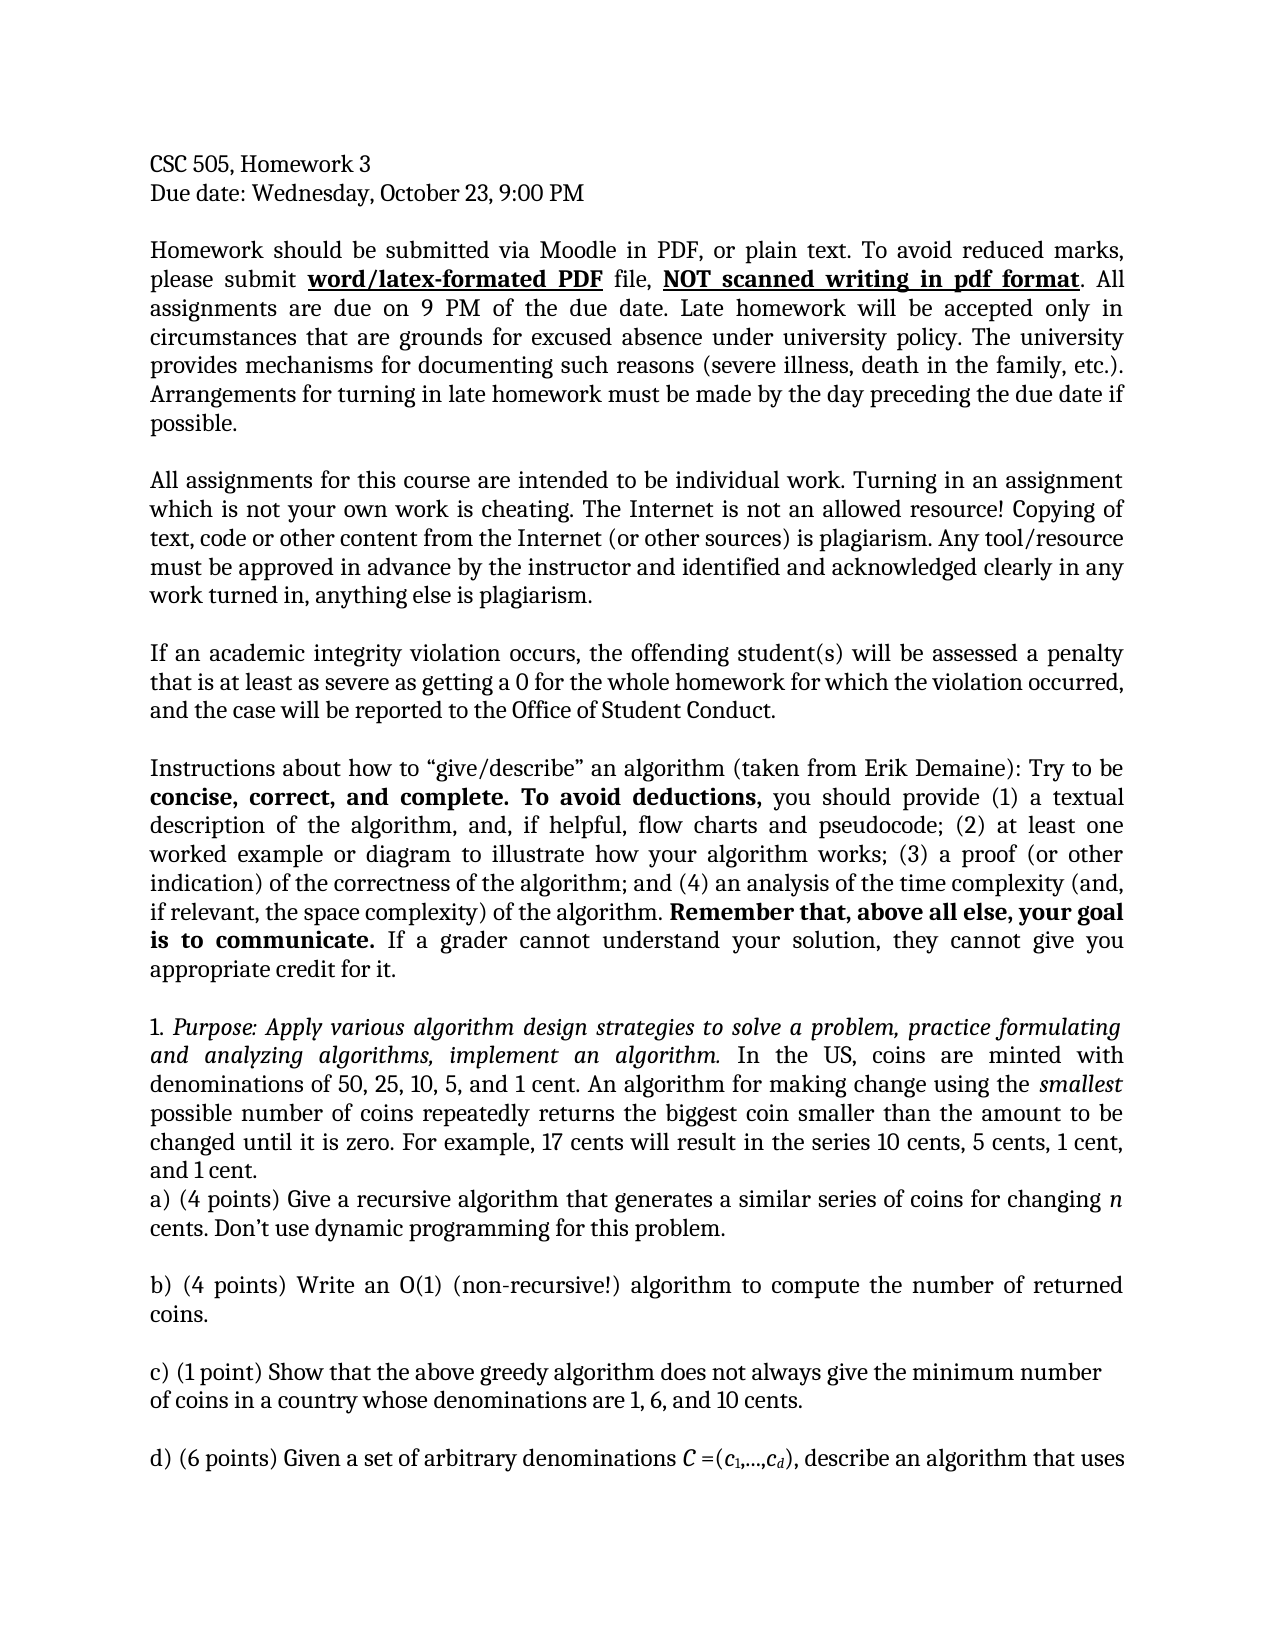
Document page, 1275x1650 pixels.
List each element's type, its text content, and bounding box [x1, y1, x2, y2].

text All assignments for this course are intended to be individual work. Turning in an assignment which is not your own work is cheating. The Internet is not an allowed resource! Copying of text, code or other content from the Internet (or other sources) is plagiarism. Any tool/resource must be approved in advance by the instructor and identified and acknowledged clearly in any work turned in, anything else is plagiarism. [150, 466, 1125, 610]
text b) (4 points) Write an O(1) (non-recursive!) algorithm to compute the number of returned coins. [150, 1271, 1125, 1329]
text Instructions about how to “give/describe” an algorithm (taken from Erik Demaine): Try to be concise, correct, and complete. To avoid deductions, you should provide (1) a textual description of the algorithm, and, if helpful, flow charts and pseudocode; (2) at least one worked example or diagram to illustrate how your algorithm works; (3) a proof (or other indication) of the correctness of the algorithm; and (4) an analysis of the time complexity (and, if relevant, the space complexity) of the algorithm. Remember that, above all else, your goal is to communicate. If a grader cannot understand your solution, they cannot give you appropriate credit for it. [150, 754, 1125, 984]
text a) (4 points) Give a recursive algorithm that generates a similar series of coins for changing n cents. Don’t use dynamic programming for this problem. [150, 1185, 1125, 1242]
text c) (1 point) Show that the above greedy algorithm does not always give the minimum number of coins in a country whose denominations are 1, 6, and 10 cents. [150, 1357, 1125, 1415]
text CSC 505, Homework 3 [150, 150, 1125, 179]
text 1. Purpose: Apply various algorithm design strategies to solve a problem, practice formulating and analyzing algorithms, implement an algorithm. In the US, coins are minted with denominations of 50, 25, 10, 5, and 1 cent. An algorithm for making change using the smallest possible number of coins repeatedly returns the biggest coin smaller than the amount to be changed until it is zero. For example, 17 cents will result in the series 10 cents, 5 cents, 1 cent, and 1 cent. [150, 1012, 1125, 1185]
text Homework should be submitted via Moodle in PDF, or plain text. To avoid reduced marks, please submit word/latex-formated PDF file, NOT scanned writing in pdf format. All assignments are due on 9 PM of the due date. Late homework will be accepted only in circumstances that are grounds for excused absence under university policy. The university provides mechanisms for documenting such reasons (severe illness, death in the family, etc.). Arrangements for turning in late homework must be made by the day preceding the due date if possible. [150, 236, 1125, 437]
text Due date: Wednesday, October 23, 9:00 PM [150, 179, 1125, 207]
text If an academic integrity violation occurs, the offending student(s) will be assessed a penalty that is at least as severe as getting a 0 for the whole homework for which the violation occurred, and the case will be reported to the Office of Student Conduct. [150, 639, 1125, 725]
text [150, 1444, 1125, 1472]
